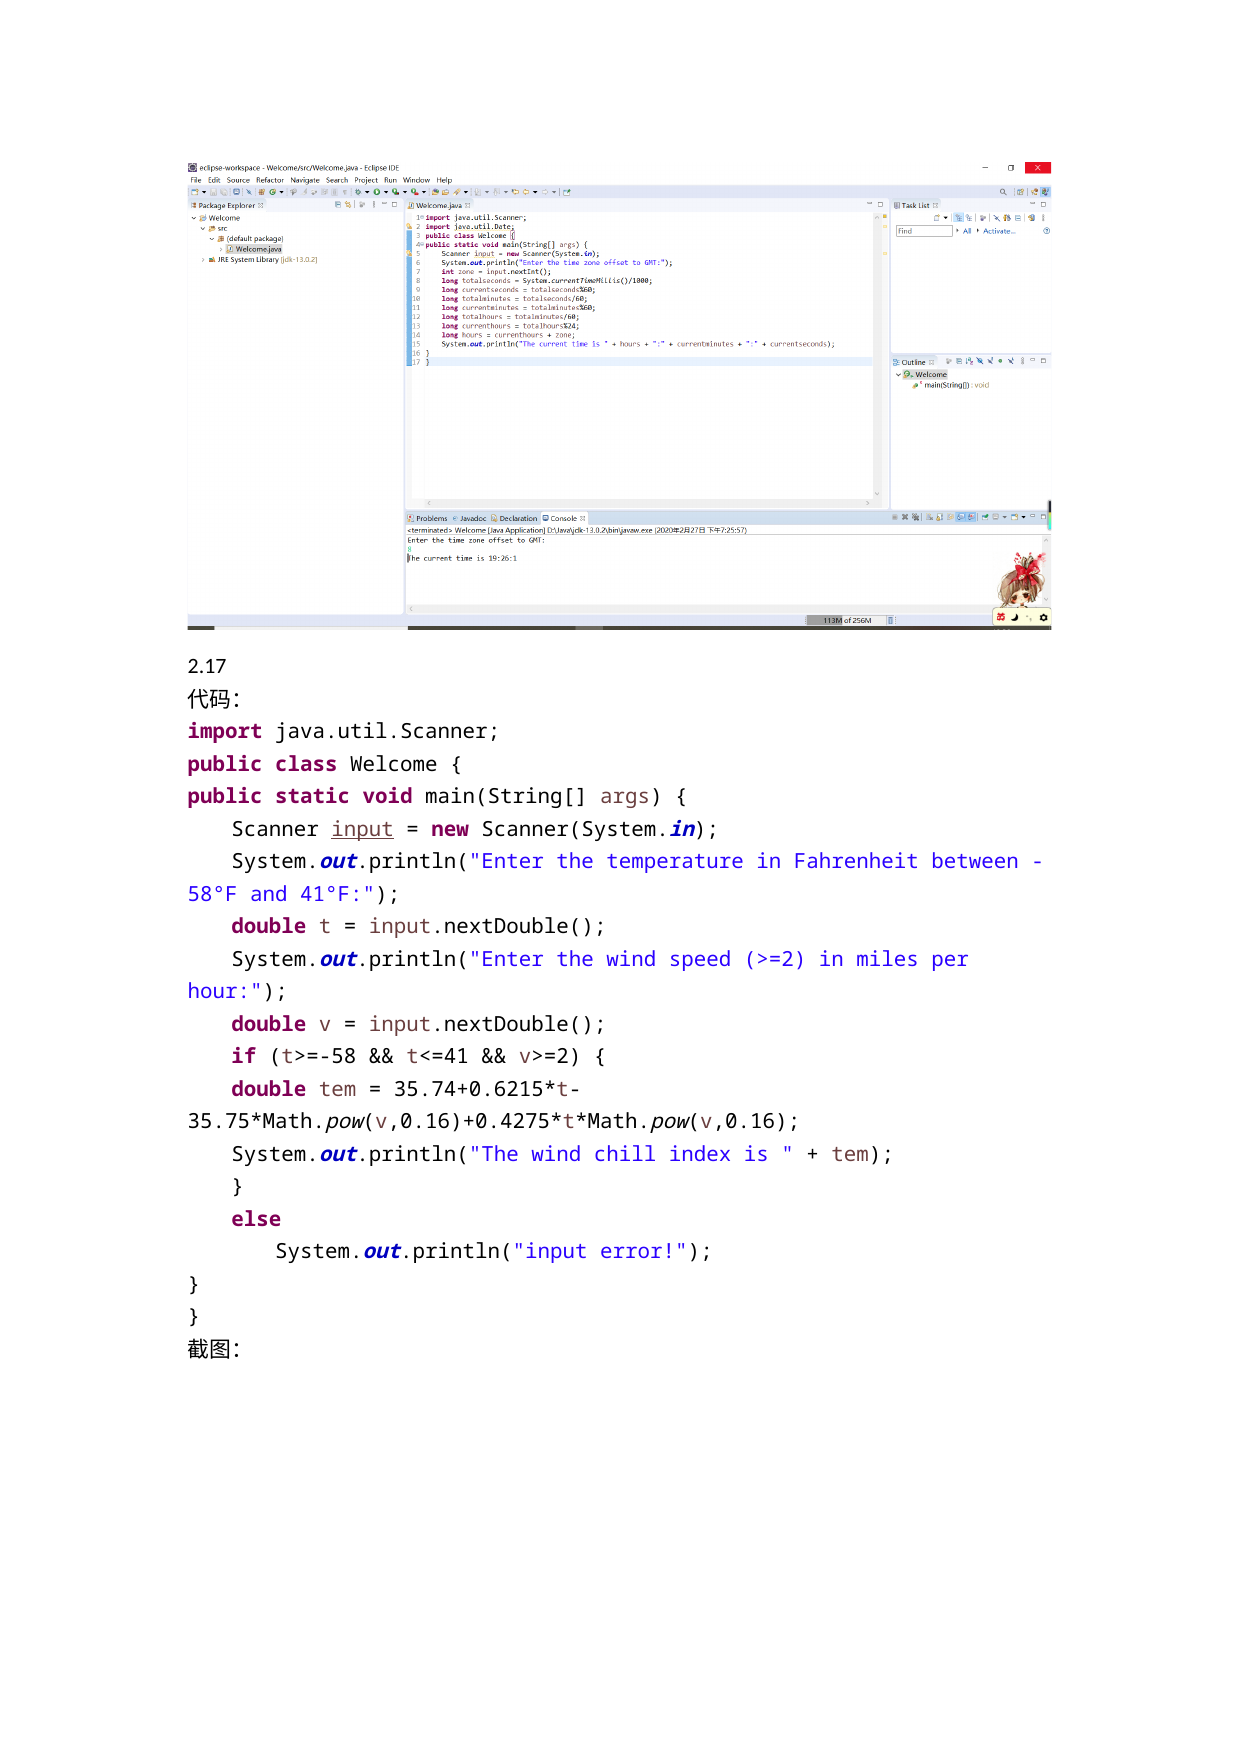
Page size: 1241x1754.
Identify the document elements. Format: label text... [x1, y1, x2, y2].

picture [187, 162, 1052, 630]
text System.out.println("Enter the wind speed (>=2) in miles per hour:"); [187, 942, 1053, 1007]
text 2.17 [187, 649, 1053, 682]
text else [187, 1202, 1053, 1234]
text } [187, 1169, 1053, 1202]
text System.out.println("input error!"); [187, 1234, 1053, 1267]
text } [187, 1267, 1053, 1299]
text System.out.println("Enter the temperature in Fahrenheit between -58°F and 41°F:"); [187, 844, 1053, 909]
text } [187, 1299, 1053, 1332]
text public static void main(String[] args) { [187, 779, 1053, 812]
text public class Welcome { [187, 747, 1053, 779]
text double tem = 35.74+0.6215*t-35.75*Math.pow(v,0.16)+0.4275*t*Math.pow(v,0.16); [187, 1072, 1053, 1137]
text 截图： [187, 1332, 1053, 1364]
text double t = input.nextDouble(); [187, 909, 1053, 942]
text if (t>=-58 && t<=41 && v>=2) { [187, 1039, 1053, 1072]
text 代码： [187, 682, 1053, 714]
text Scanner input = new Scanner(System.in); [187, 812, 1053, 844]
text import java.util.Scanner; [187, 714, 1053, 747]
text double v = input.nextDouble(); [187, 1007, 1053, 1039]
text System.out.println("The wind chill index is " + tem); [187, 1137, 1053, 1169]
